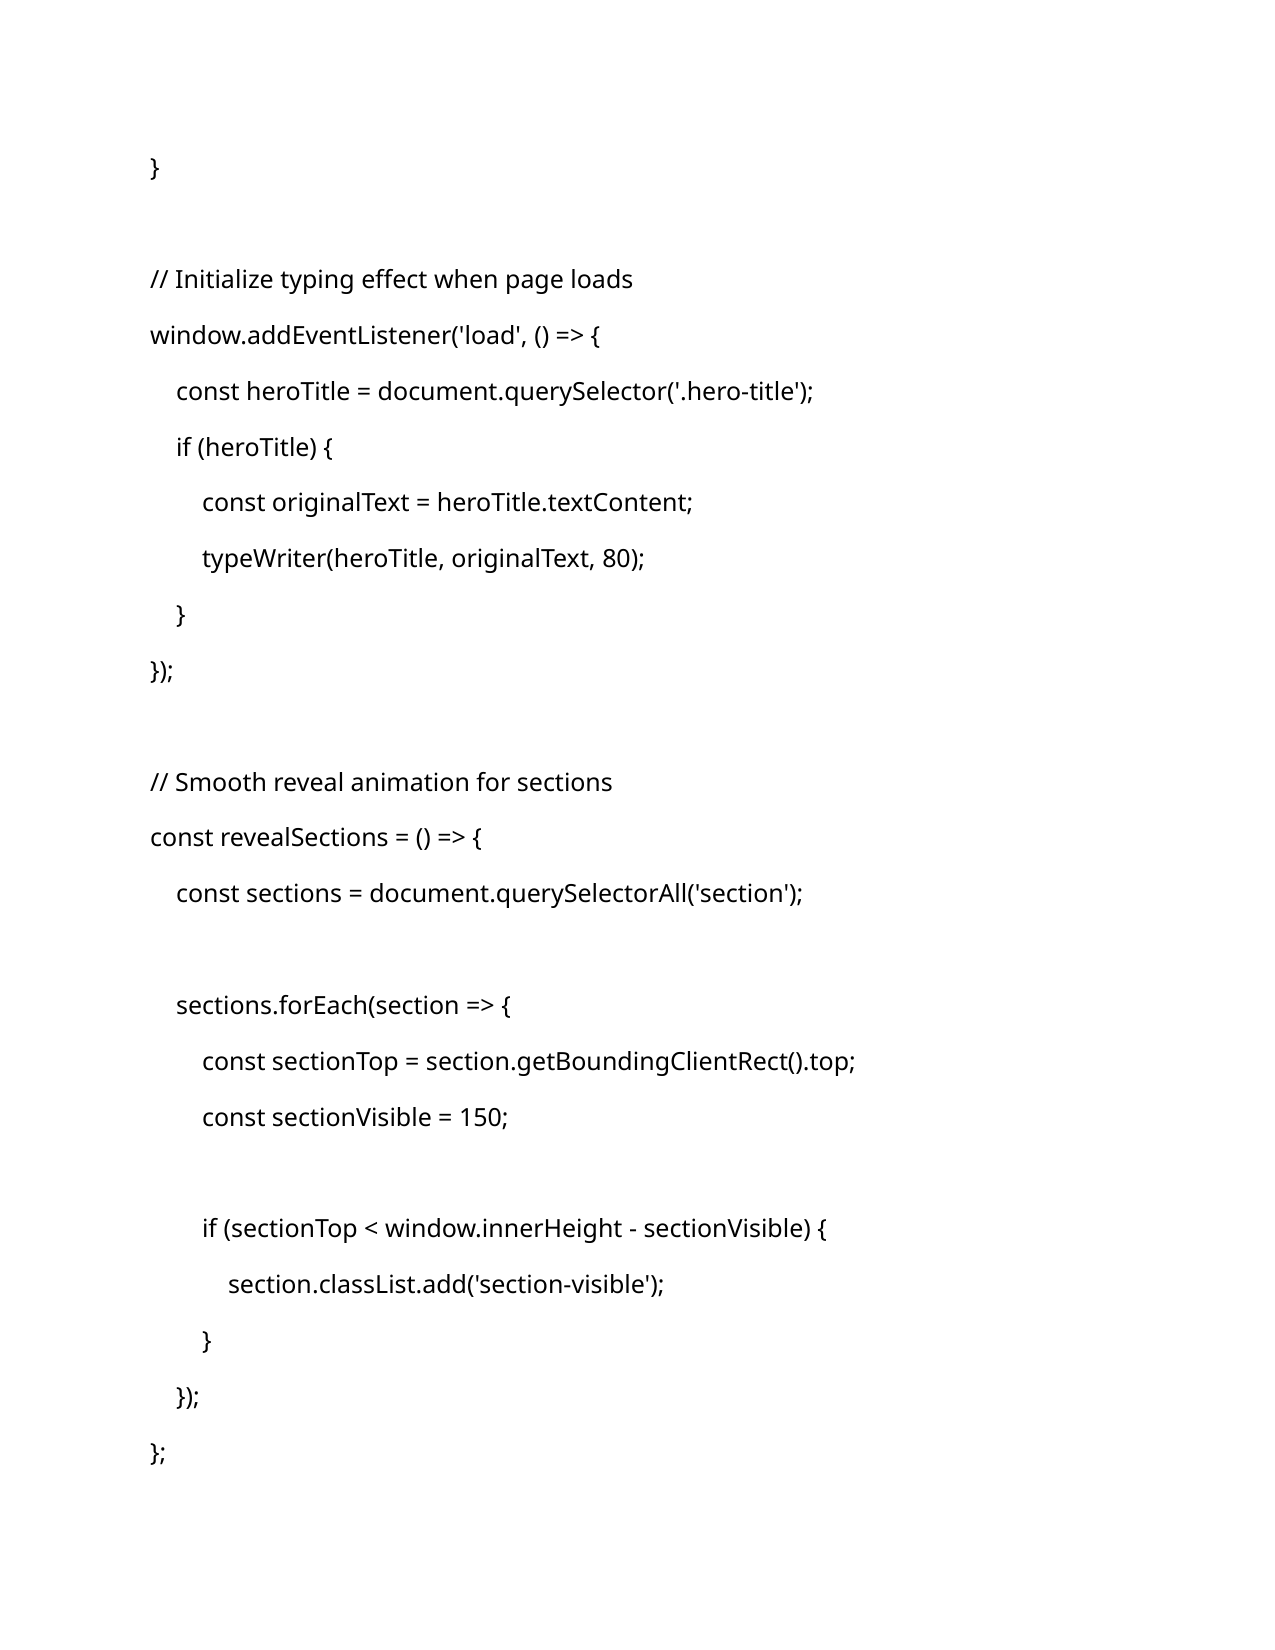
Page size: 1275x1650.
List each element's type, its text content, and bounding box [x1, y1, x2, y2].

text typeWriter(heroTitle, originalText, 80); [150, 541, 1125, 575]
text } [150, 1322, 1125, 1357]
text const revealSections = () => { [150, 820, 1125, 854]
text const heroTitle = document.querySelector('.hero-title'); [150, 373, 1125, 407]
text // Smooth reveal animation for sections [150, 764, 1125, 798]
text }; [150, 1434, 1125, 1468]
text // Initialize typing effect when page loads [150, 262, 1125, 296]
text sections.forEach(section => { [150, 987, 1125, 1022]
text }); [150, 652, 1125, 687]
text if (sectionTop < window.innerHeight - sectionVisible) { [150, 1211, 1125, 1245]
text if (heroTitle) { [150, 429, 1125, 463]
text const sectionVisible = 150; [150, 1099, 1125, 1133]
text section.classList.add('section-visible'); [150, 1267, 1125, 1301]
text window.addEventListener('load', () => { [150, 317, 1125, 352]
text const sections = document.querySelectorAll('section'); [150, 876, 1125, 910]
text } [150, 150, 1125, 184]
text }); [150, 1378, 1125, 1412]
text const originalText = heroTitle.textContent; [150, 485, 1125, 519]
text const sectionTop = section.getBoundingClientRect().top; [150, 1043, 1125, 1077]
text } [150, 597, 1125, 631]
